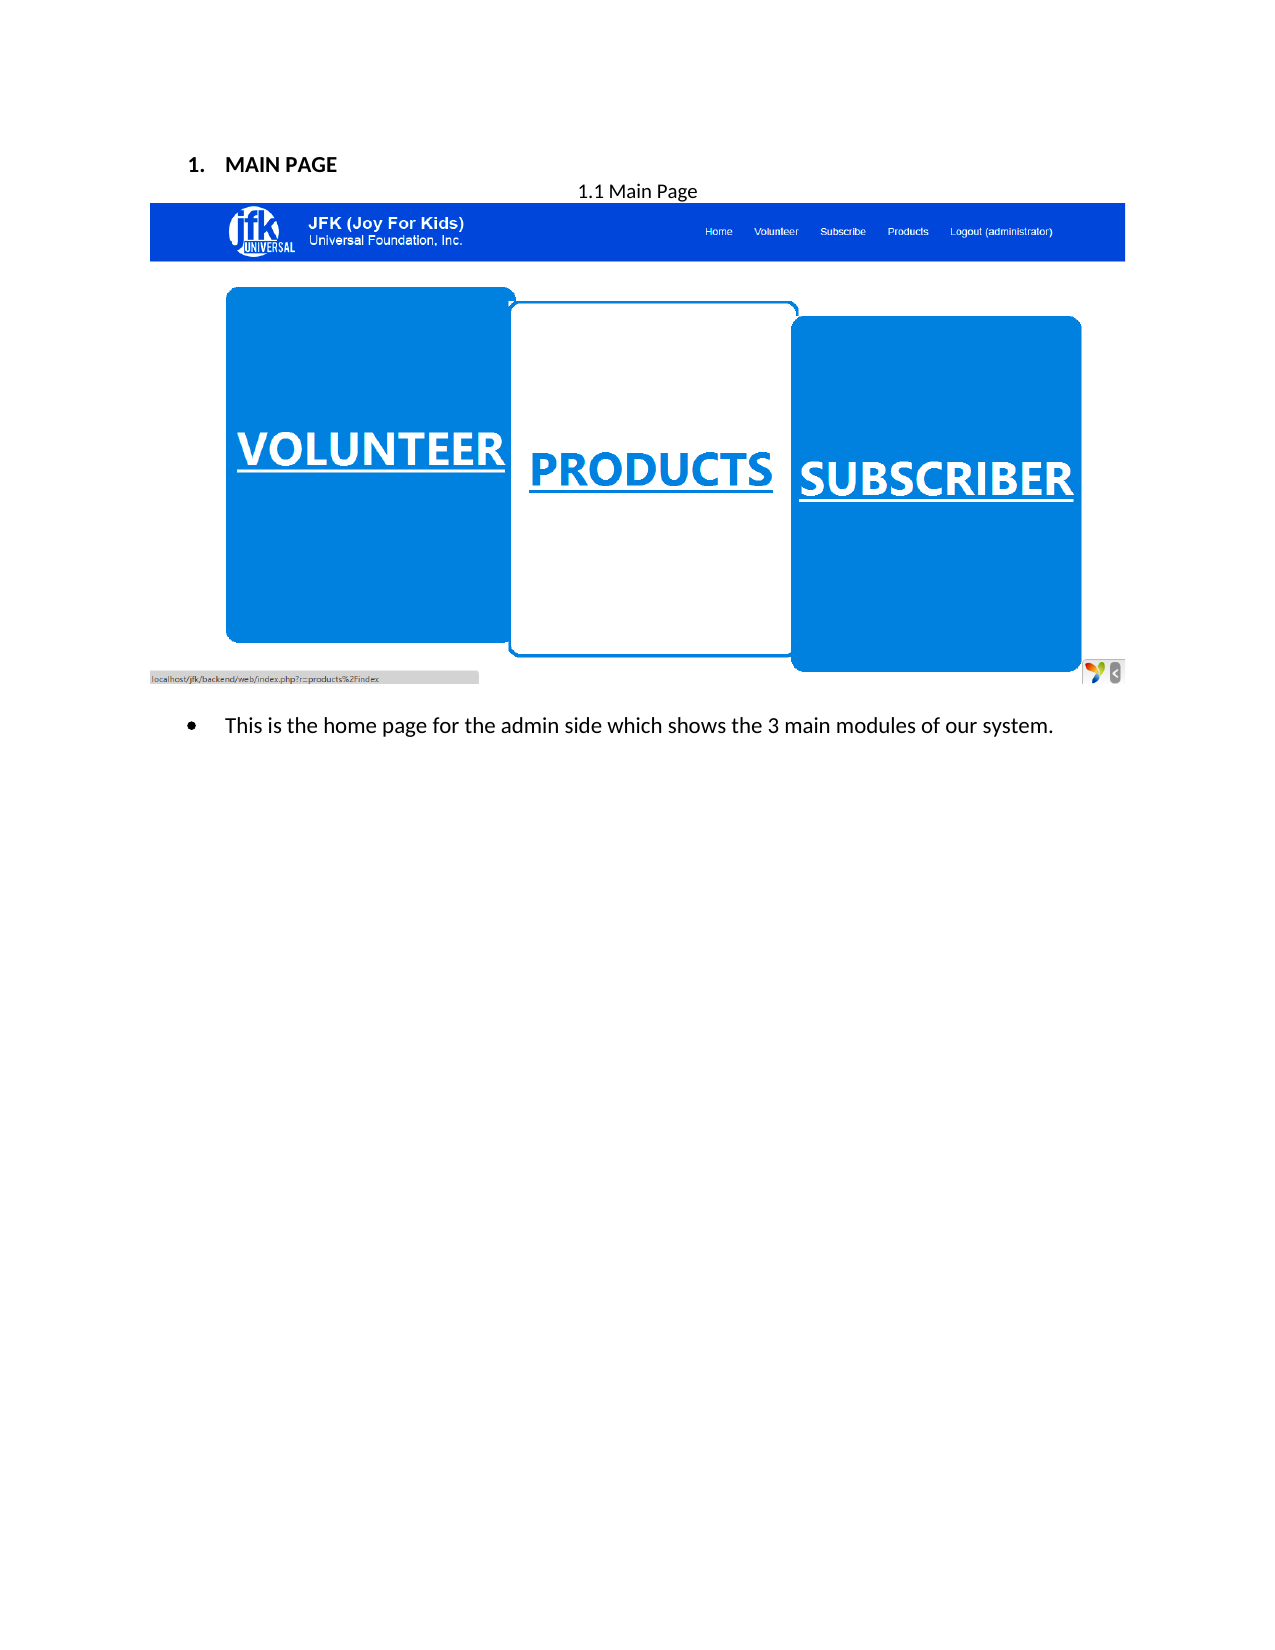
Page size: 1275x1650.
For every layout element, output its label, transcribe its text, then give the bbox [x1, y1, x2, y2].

picture [150, 203, 1125, 684]
text 1.1 Main Page [150, 178, 1125, 203]
list This is the home page for the admin side which shows the 3 main modules of our system. [187, 711, 1125, 739]
list MAIN PAGE [187, 150, 1125, 178]
